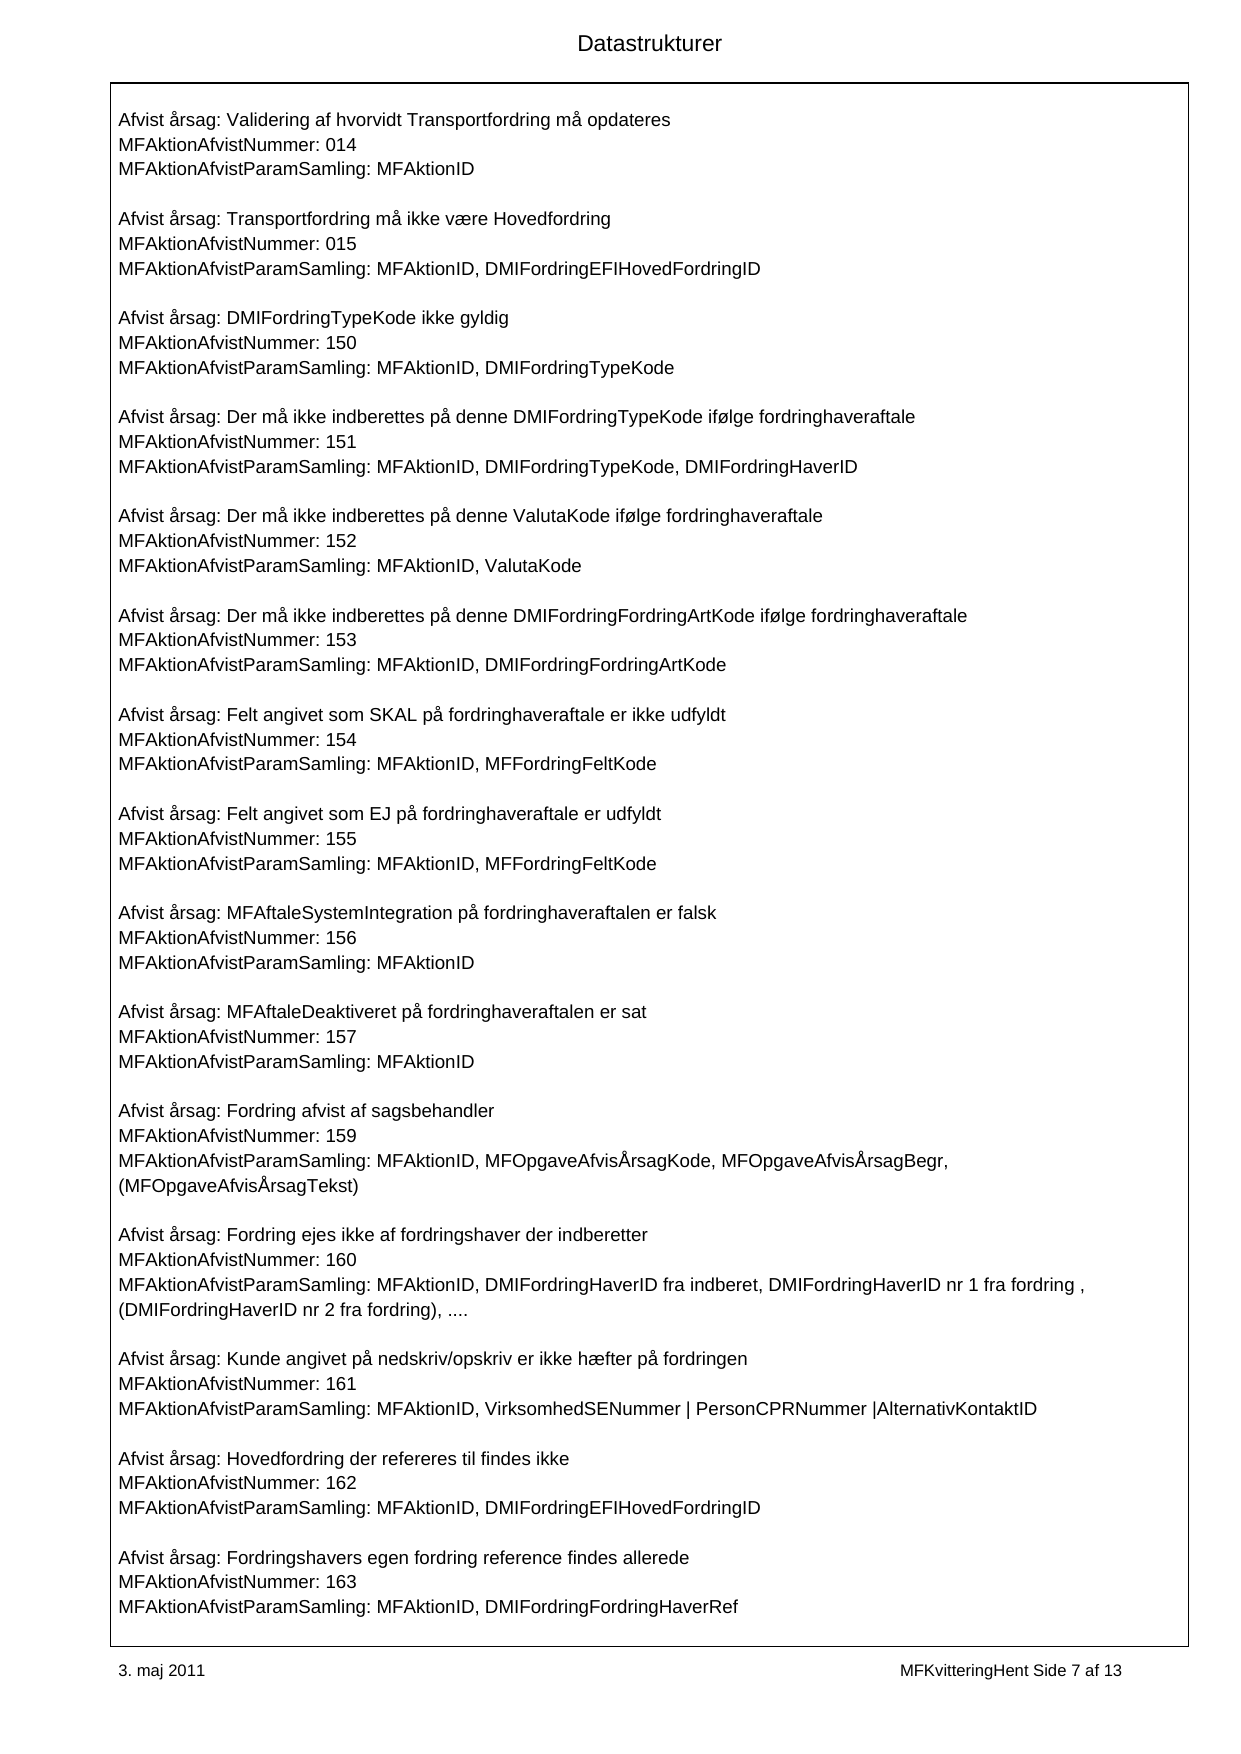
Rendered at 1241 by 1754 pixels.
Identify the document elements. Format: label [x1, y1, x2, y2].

table_cell [111, 84, 1188, 1646]
